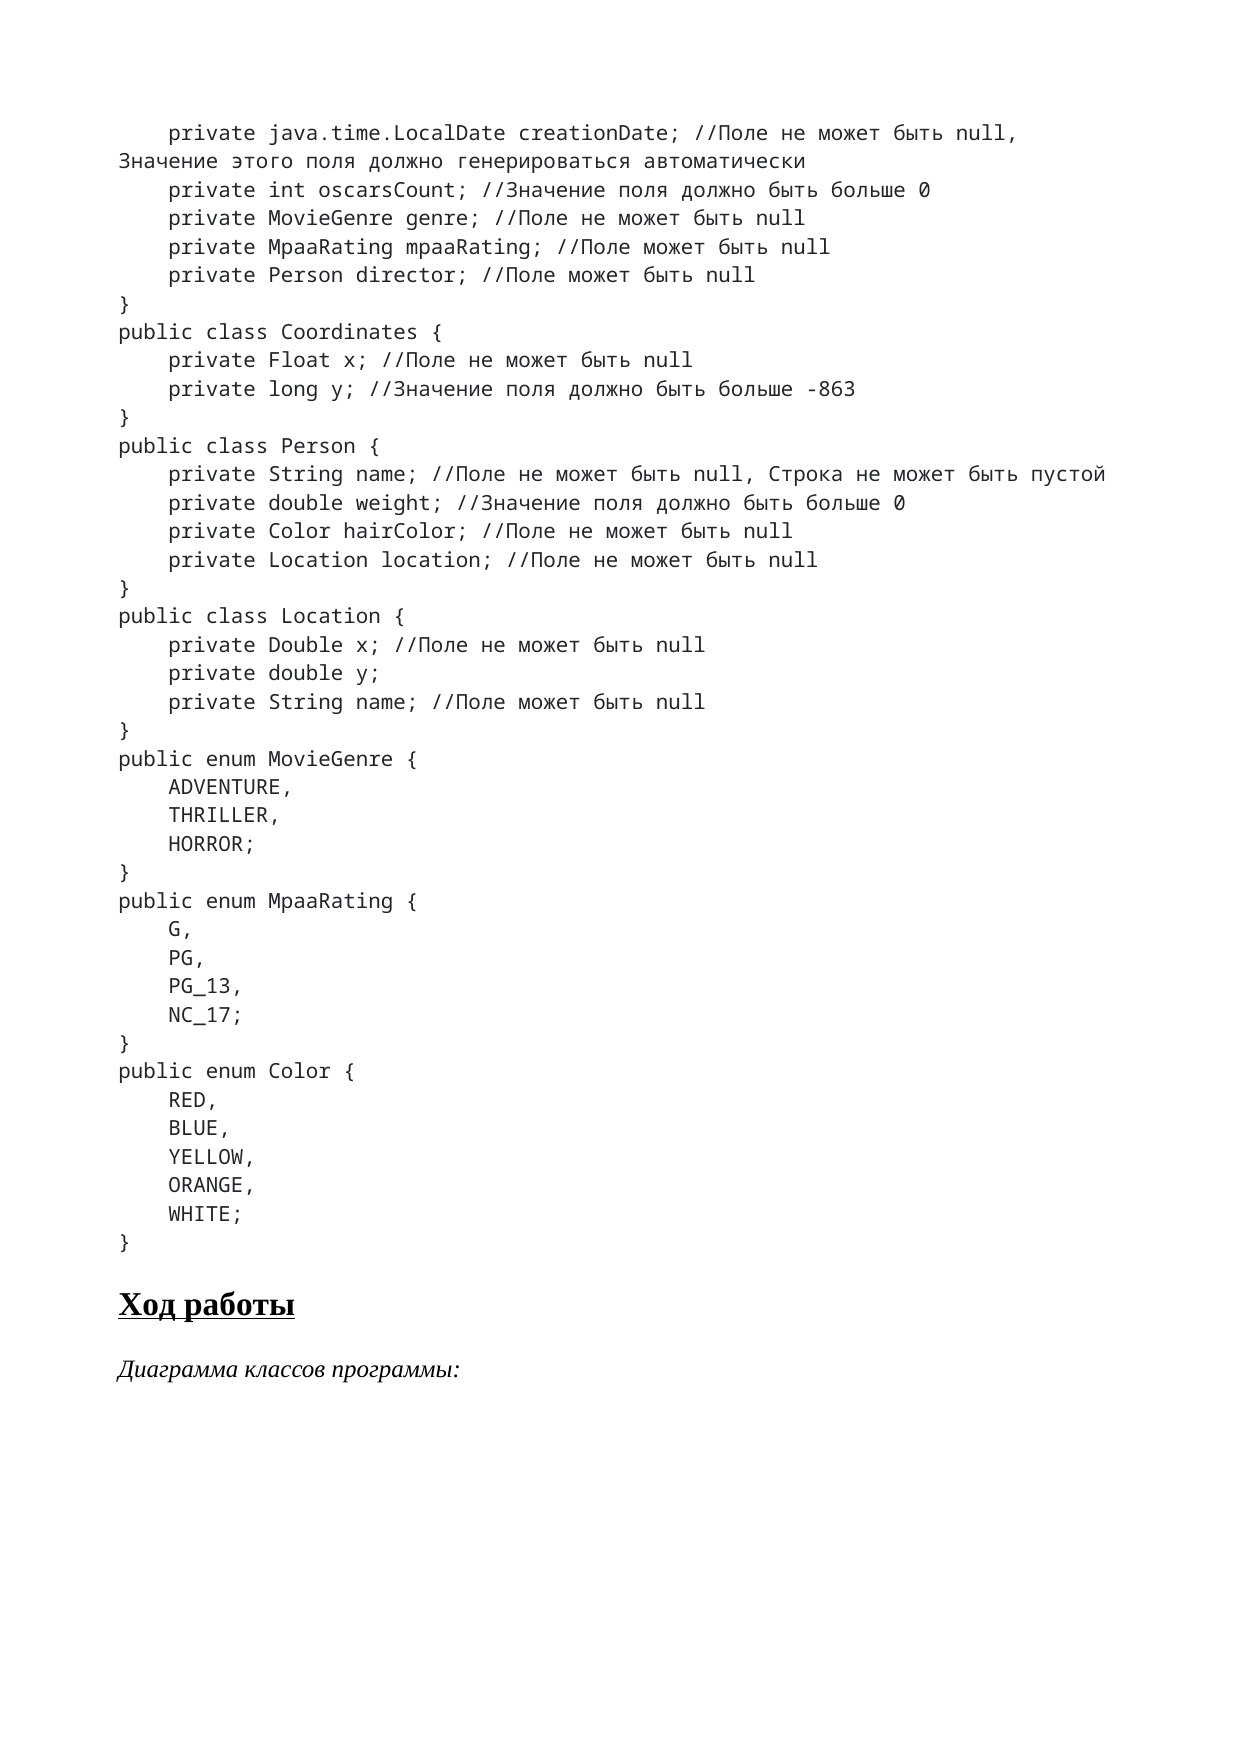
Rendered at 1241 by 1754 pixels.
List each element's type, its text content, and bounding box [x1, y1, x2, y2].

text private MpaaRating mpaaRating; //Поле может быть null [118, 232, 1122, 260]
text private Float x; //Поле не может быть null [118, 346, 1122, 374]
text } [118, 573, 1122, 602]
text } [118, 1028, 1122, 1057]
text public enum Color { [118, 1057, 1122, 1085]
text BLUE, [118, 1113, 1122, 1142]
text private Location location; //Поле не может быть null [118, 545, 1122, 573]
text } [118, 857, 1122, 886]
text public enum MpaaRating { [118, 886, 1122, 914]
text private Color hairColor; //Поле не может быть null [118, 516, 1122, 545]
text private long y; //Значение поля должно быть больше -863 [118, 374, 1122, 402]
text public class Location { [118, 602, 1122, 630]
text PG_13, [118, 971, 1122, 1000]
text Диаграмма классов программы: [118, 1354, 1122, 1382]
text private MovieGenre genre; //Поле не может быть null [118, 203, 1122, 232]
text } [118, 1227, 1122, 1256]
text YELLOW, [118, 1142, 1122, 1170]
text } [118, 289, 1122, 317]
text } [118, 715, 1122, 744]
subtitle Ход работы [118, 1284, 1122, 1323]
text ORANGE, [118, 1170, 1122, 1199]
text private Person director; //Поле может быть null [118, 260, 1122, 289]
text HORROR; [118, 829, 1122, 857]
text } [118, 402, 1122, 431]
text ADVENTURE, [118, 772, 1122, 801]
text RED, [118, 1085, 1122, 1113]
text public class Coordinates { [118, 317, 1122, 346]
text private int oscarsCount; //Значение поля должно быть больше 0 [118, 175, 1122, 203]
text WHITE; [118, 1199, 1122, 1227]
text THRILLER, [118, 801, 1122, 829]
text private double weight; //Значение поля должно быть больше 0 [118, 488, 1122, 516]
text NC_17; [118, 1000, 1122, 1028]
text public enum MovieGenre { [118, 744, 1122, 772]
text private Double x; //Поле не может быть null [118, 630, 1122, 658]
text private java.time.LocalDate creationDate; //Поле не может быть null, Значение этого поля должно генерироваться автоматически [118, 118, 1122, 175]
text public class Person { [118, 431, 1122, 459]
text private String name; //Поле не может быть null, Строка не может быть пустой [118, 459, 1122, 488]
text private String name; //Поле может быть null [118, 687, 1122, 715]
text G, [118, 914, 1122, 943]
text private double y; [118, 658, 1122, 687]
text PG, [118, 943, 1122, 971]
